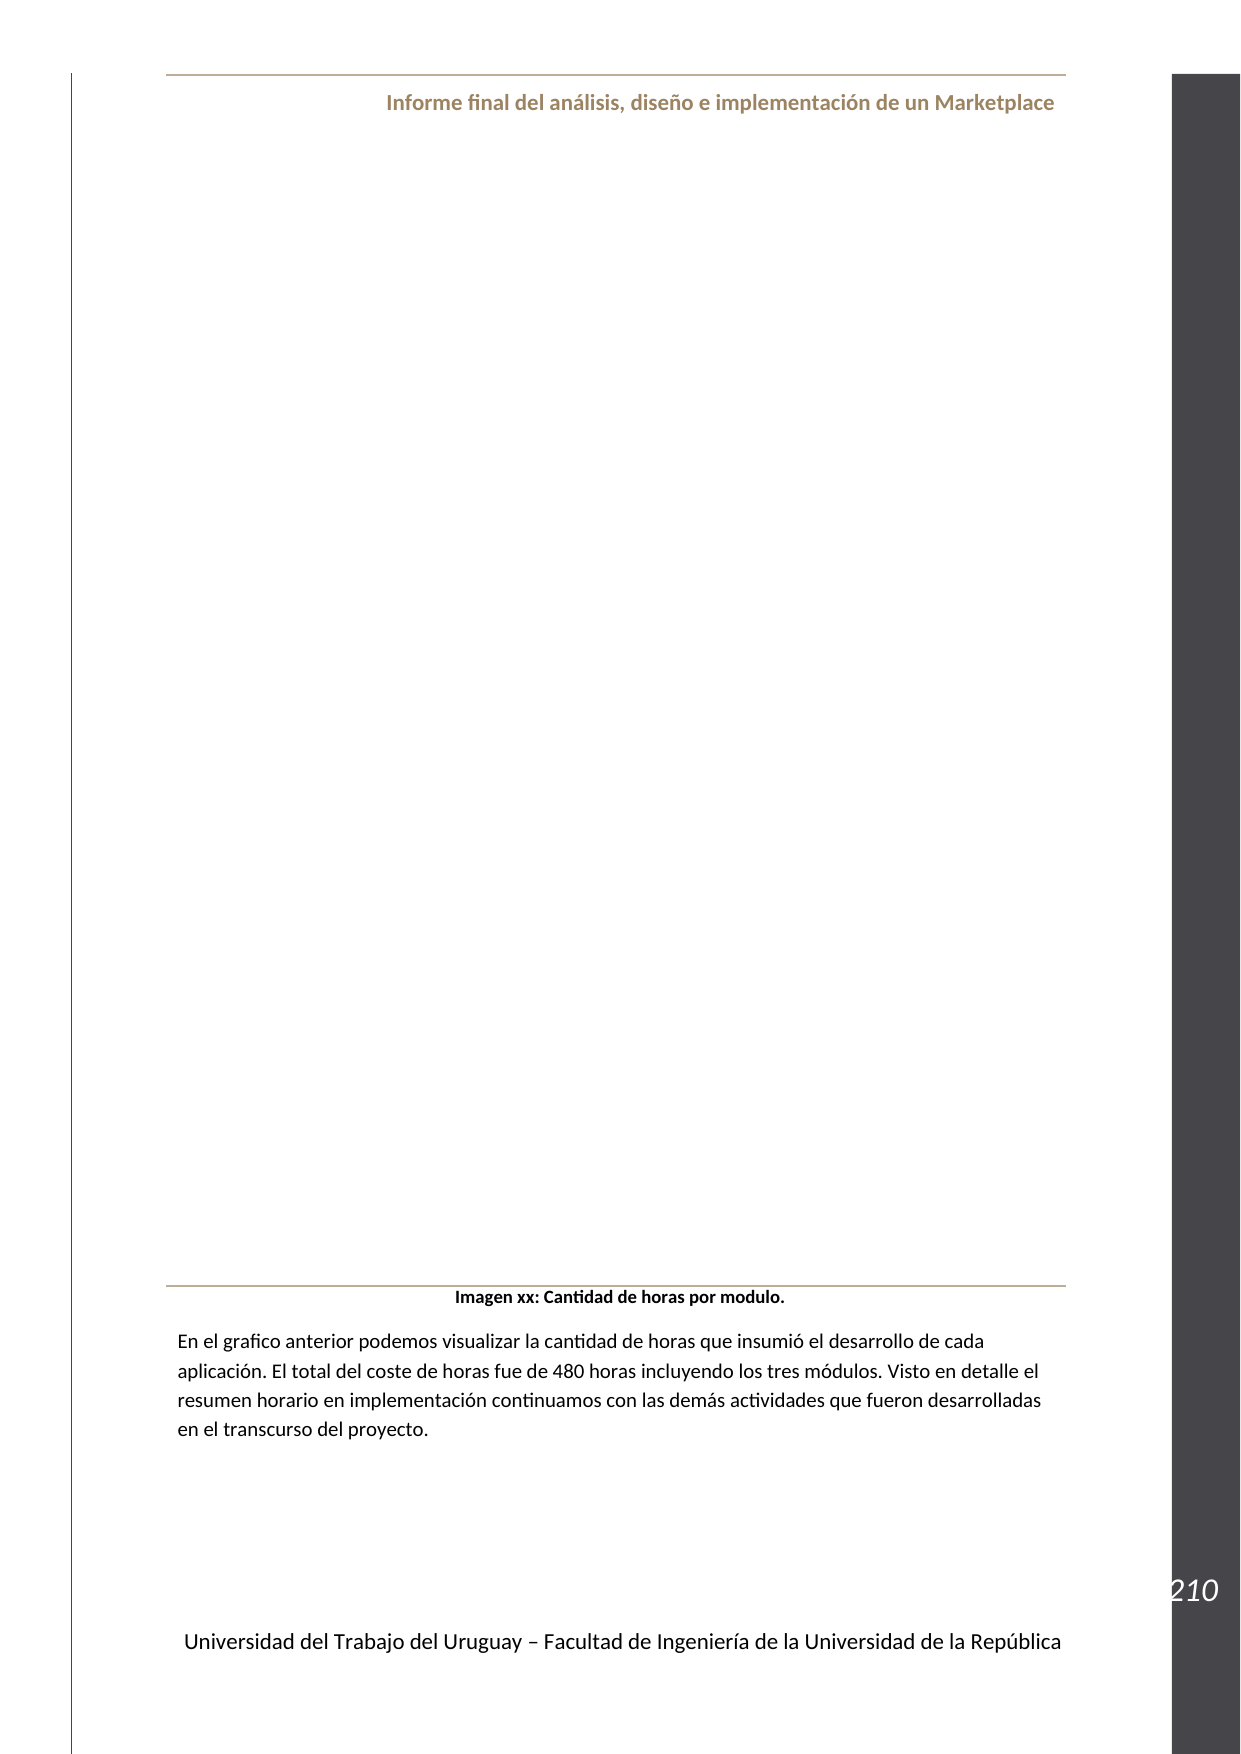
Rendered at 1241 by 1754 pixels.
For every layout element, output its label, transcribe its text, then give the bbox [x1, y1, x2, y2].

text En el grafico anterior podemos visualizar la cantidad de horas que insumió el desarrollo de cada aplicación. El total del coste de horas fue de 480 horas incluyendo los tres módulos. Visto en detalle el resumen horario en implementación continuamos con las demás actividades que fueron desarrolladas en el transcurso del proyecto. [177, 1329, 1063, 1442]
text Imagen xx: Cantidad de horas por modulo. [177, 1287, 1063, 1308]
